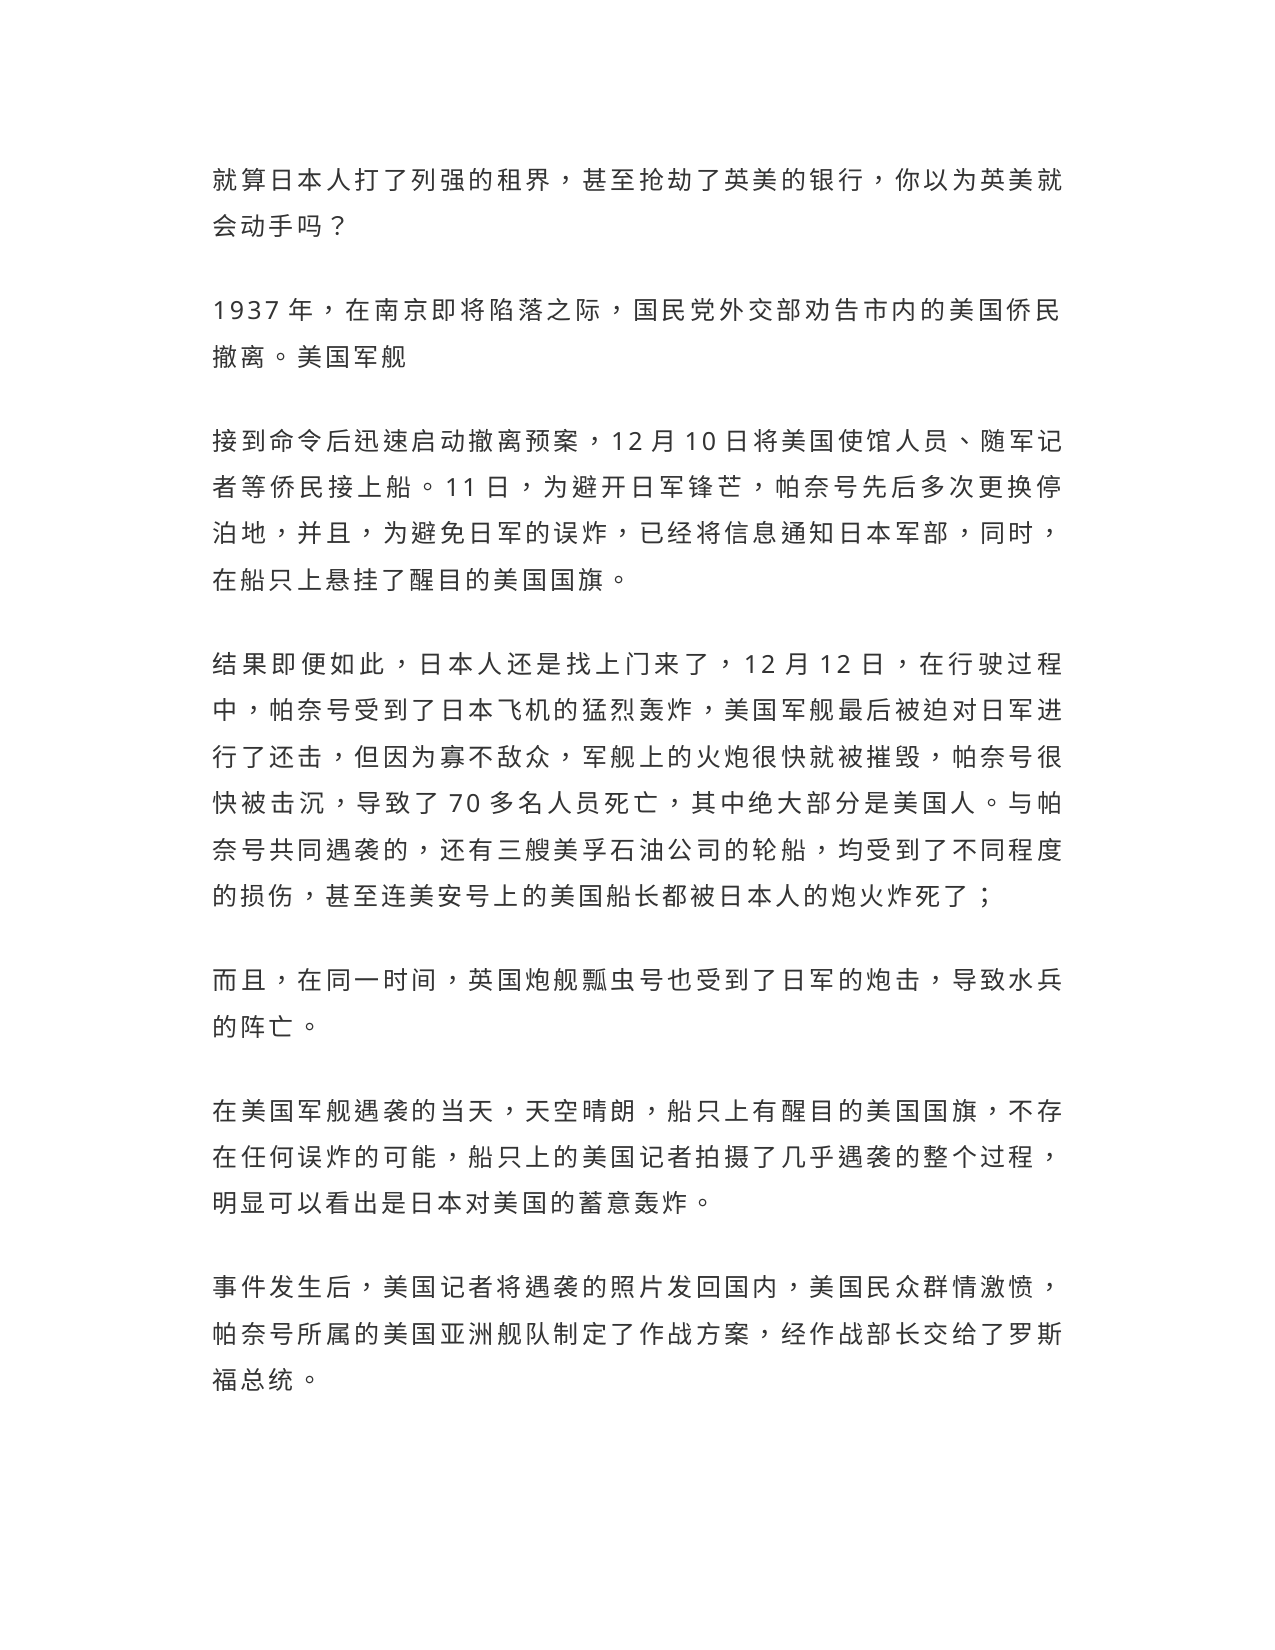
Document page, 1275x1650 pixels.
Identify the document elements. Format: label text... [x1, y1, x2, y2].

text 1937年，在南京即将陷落之际，国民党外交部劝告市内的美国侨民撤离。美国军舰 [212, 280, 1062, 373]
text 结果即便如此，日本人还是找上门来了，12月12日，在行驶过程中，帕奈号受到了日本飞机的猛烈轰炸，美国军舰最后被迫对日军进行了还击，但因为寡不敌众，军舰上的火炮很快就被摧毁，帕奈号很快被击沉，导致了70多名人员死亡，其中绝大部分是美国人。与帕奈号共同遇袭的，还有三艘美孚石油公司的轮船，均受到了不同程度的损伤，甚至连美安号上的美国船长都被日本人的炮火炸死了； [212, 634, 1062, 913]
text 而且，在同一时间，英国炮舰瓢虫号也受到了日军的炮击，导致水兵的阵亡。 [212, 950, 1062, 1043]
text 事件发生后，美国记者将遇袭的照片发回国内，美国民众群情激愤，帕奈号所属的美国亚洲舰队制定了作战方案，经作战部长交给了罗斯福总统。 [212, 1258, 1062, 1397]
text 接到命令后迅速启动撤离预案，12月10日将美国使馆人员、随军记者等侨民接上船。11日，为避开日军锋芒，帕奈号先后多次更换停泊地，并且，为避免日军的误炸，已经将信息通知日本军部，同时，在船只上悬挂了醒目的美国国旗。 [212, 411, 1062, 597]
text 就算日本人打了列强的租界，甚至抢劫了英美的银行，你以为英美就会动手吗？ [212, 150, 1062, 243]
text 在美国军舰遇袭的当天，天空晴朗，船只上有醒目的美国国旗，不存在任何误炸的可能，船只上的美国记者拍摄了几乎遇袭的整个过程，明显可以看出是日本对美国的蓄意轰炸。 [212, 1081, 1062, 1220]
